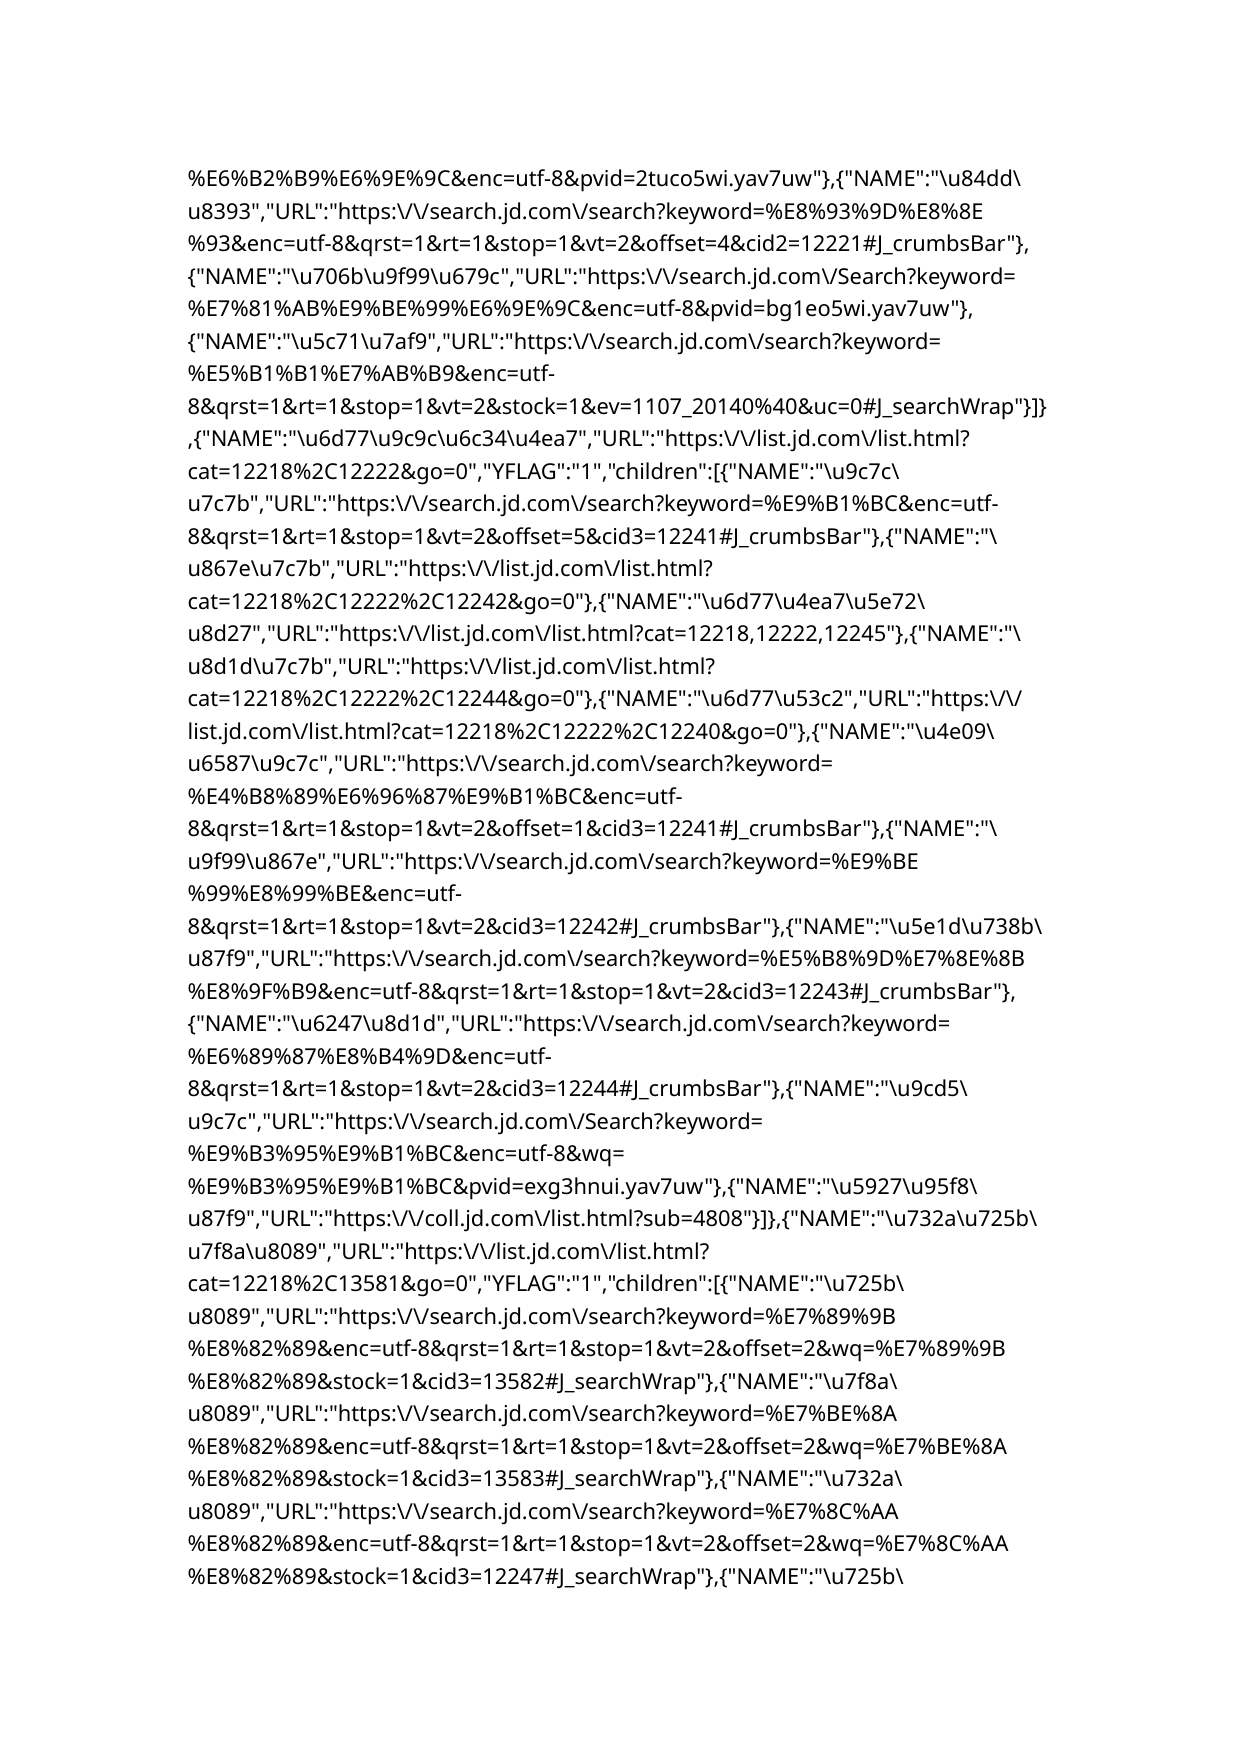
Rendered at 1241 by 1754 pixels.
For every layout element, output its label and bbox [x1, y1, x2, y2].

text [187, 162, 1053, 1592]
